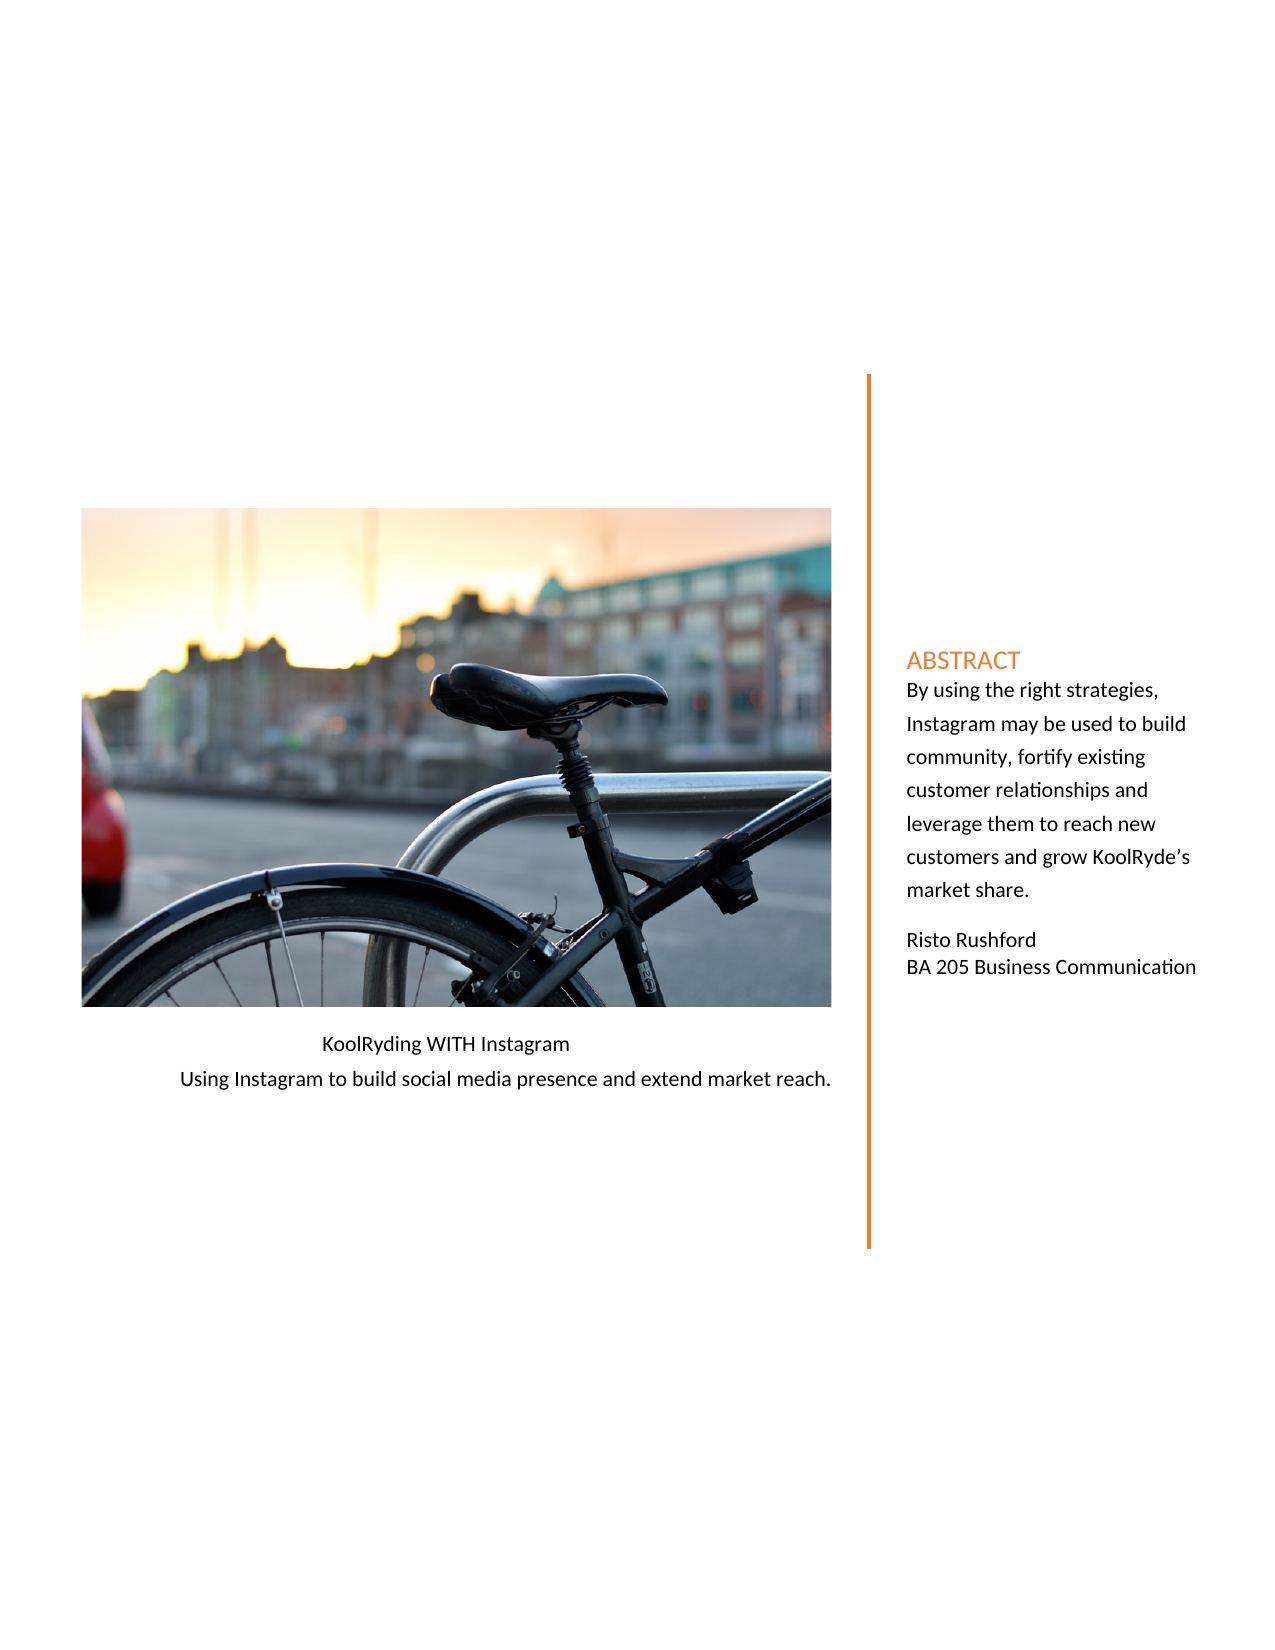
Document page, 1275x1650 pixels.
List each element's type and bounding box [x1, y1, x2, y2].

picture [81, 508, 832, 1007]
